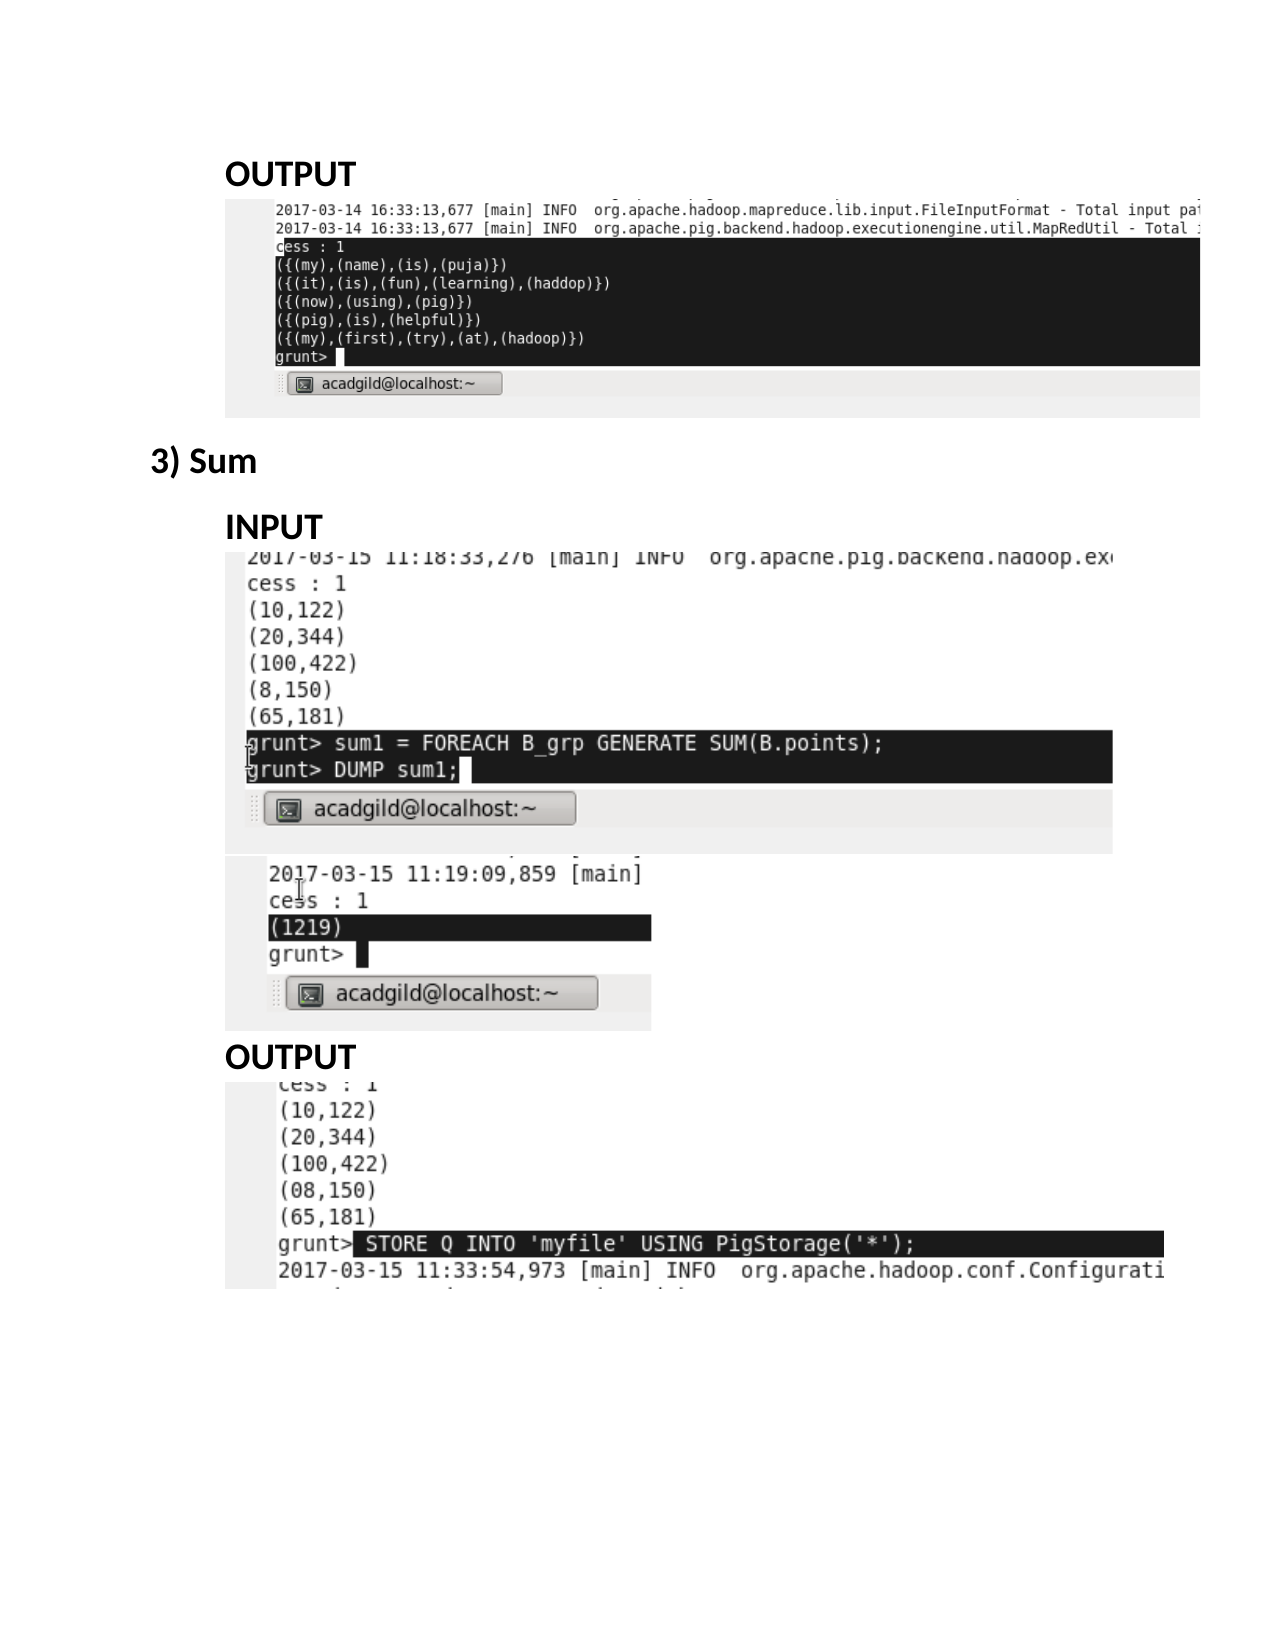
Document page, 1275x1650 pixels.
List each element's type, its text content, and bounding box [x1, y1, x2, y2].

list OUTPUT [225, 1033, 1125, 1079]
list INPUT [225, 503, 1125, 548]
picture [225, 1082, 1164, 1289]
picture [225, 856, 652, 1031]
list OUTPUT [225, 150, 1125, 196]
picture [225, 552, 1113, 854]
picture [225, 199, 1200, 418]
text 3) Sum [150, 437, 1125, 482]
